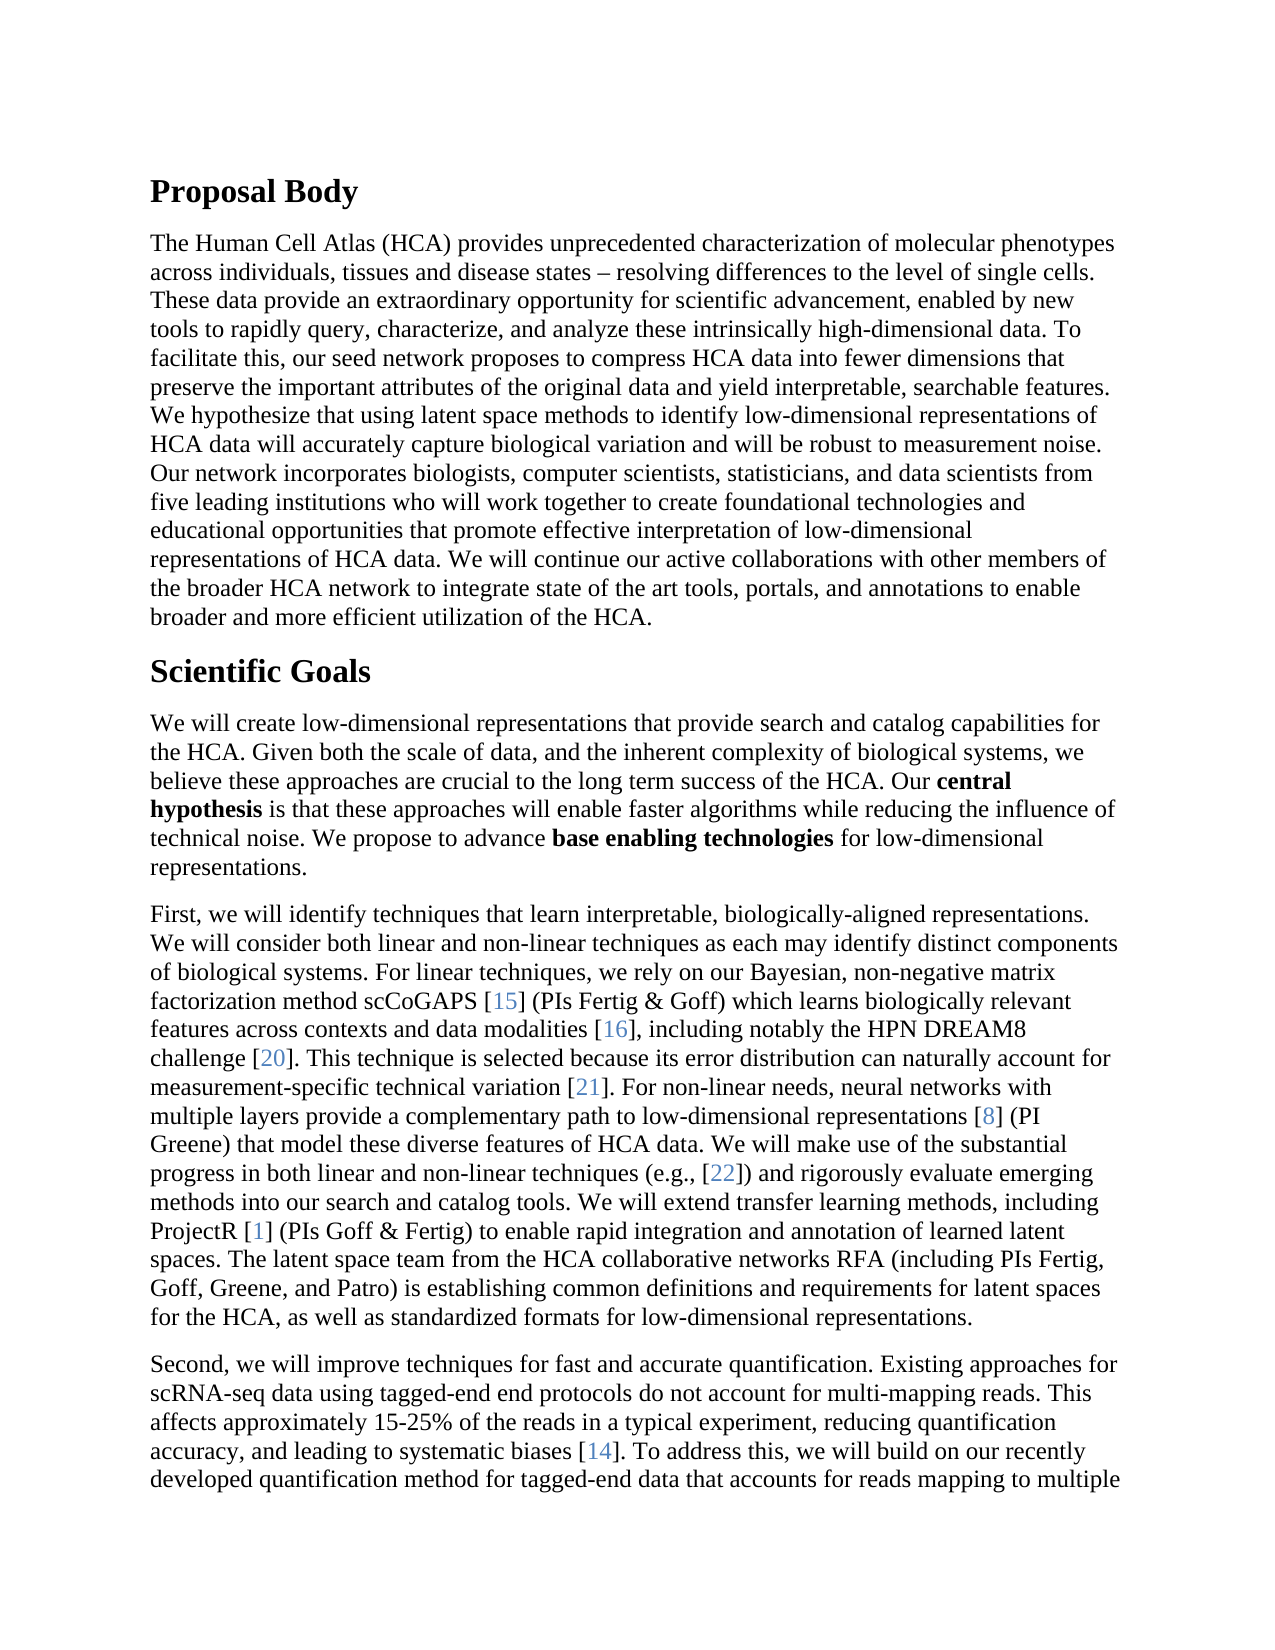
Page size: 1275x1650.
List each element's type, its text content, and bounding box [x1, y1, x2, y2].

subtitle Scientific Goals [150, 651, 1125, 689]
text First, we will identify techniques that learn interpretable, biologically-aligned representations. We will consider both linear and non-linear techniques as each may identify distinct components of biological systems. For linear techniques, we rely on our Bayesian, non-negative matrix factorization method scCoGAPS [15] (PIs Fertig & Goff) which learns biologically relevant features across contexts and data modalities [16], including notably the HPN DREAM8 challenge [20]. This technique is selected because its error distribution can naturally account for measurement-specific technical variation [21]. For non-linear needs, neural networks with multiple layers provide a complementary path to low-dimensional representations [8] (PI Greene) that model these diverse features of HCA data. We will make use of the substantial progress in both linear and non-linear techniques (e.g., [22]) and rigorously evaluate emerging methods into our search and catalog tools. We will extend transfer learning methods, including ProjectR [1] (PIs Goff & Fertig) to enable rapid integration and annotation of learned latent spaces. The latent space team from the HCA collaborative networks RFA (including PIs Fertig, Goff, Greene, and Patro) is establishing common definitions and requirements for latent spaces for the HCA, as well as standardized formats for low-dimensional representations. [150, 899, 1125, 1331]
text The Human Cell Atlas (HCA) provides unprecedented characterization of molecular phenotypes across individuals, tissues and disease states – resolving differences to the level of single cells. These data provide an extraordinary opportunity for scientific advancement, enabled by new tools to rapidly query, characterize, and analyze these intrinsically high-dimensional data. To facilitate this, our seed network proposes to compress HCA data into fewer dimensions that preserve the important attributes of the original data and yield interpretable, searchable features. We hypothesize that using latent space methods to identify low-dimensional representations of HCA data will accurately capture biological variation and will be robust to measurement noise. Our network incorporates biologists, computer scientists, statisticians, and data scientists from five leading institutions who will work together to create foundational technologies and educational opportunities that promote effective interpretation of low-dimensional representations of HCA data. We will continue our active collaborations with other members of the broader HCA network to integrate state of the art tools, portals, and annotations to enable broader and more efficient utilization of the HCA. [150, 228, 1125, 630]
text We will create low-dimensional representations that provide search and catalog capabilities for the HCA. Given both the scale of data, and the inherent complexity of biological systems, we believe these approaches are crucial to the long term success of the HCA. Our central hypothesis is that these approaches will enable faster algorithms while reducing the influence of technical noise. We propose to advance base enabling technologies for low-dimensional representations. [150, 708, 1125, 881]
subtitle Proposal Body [150, 171, 1125, 209]
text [150, 1349, 1125, 1493]
